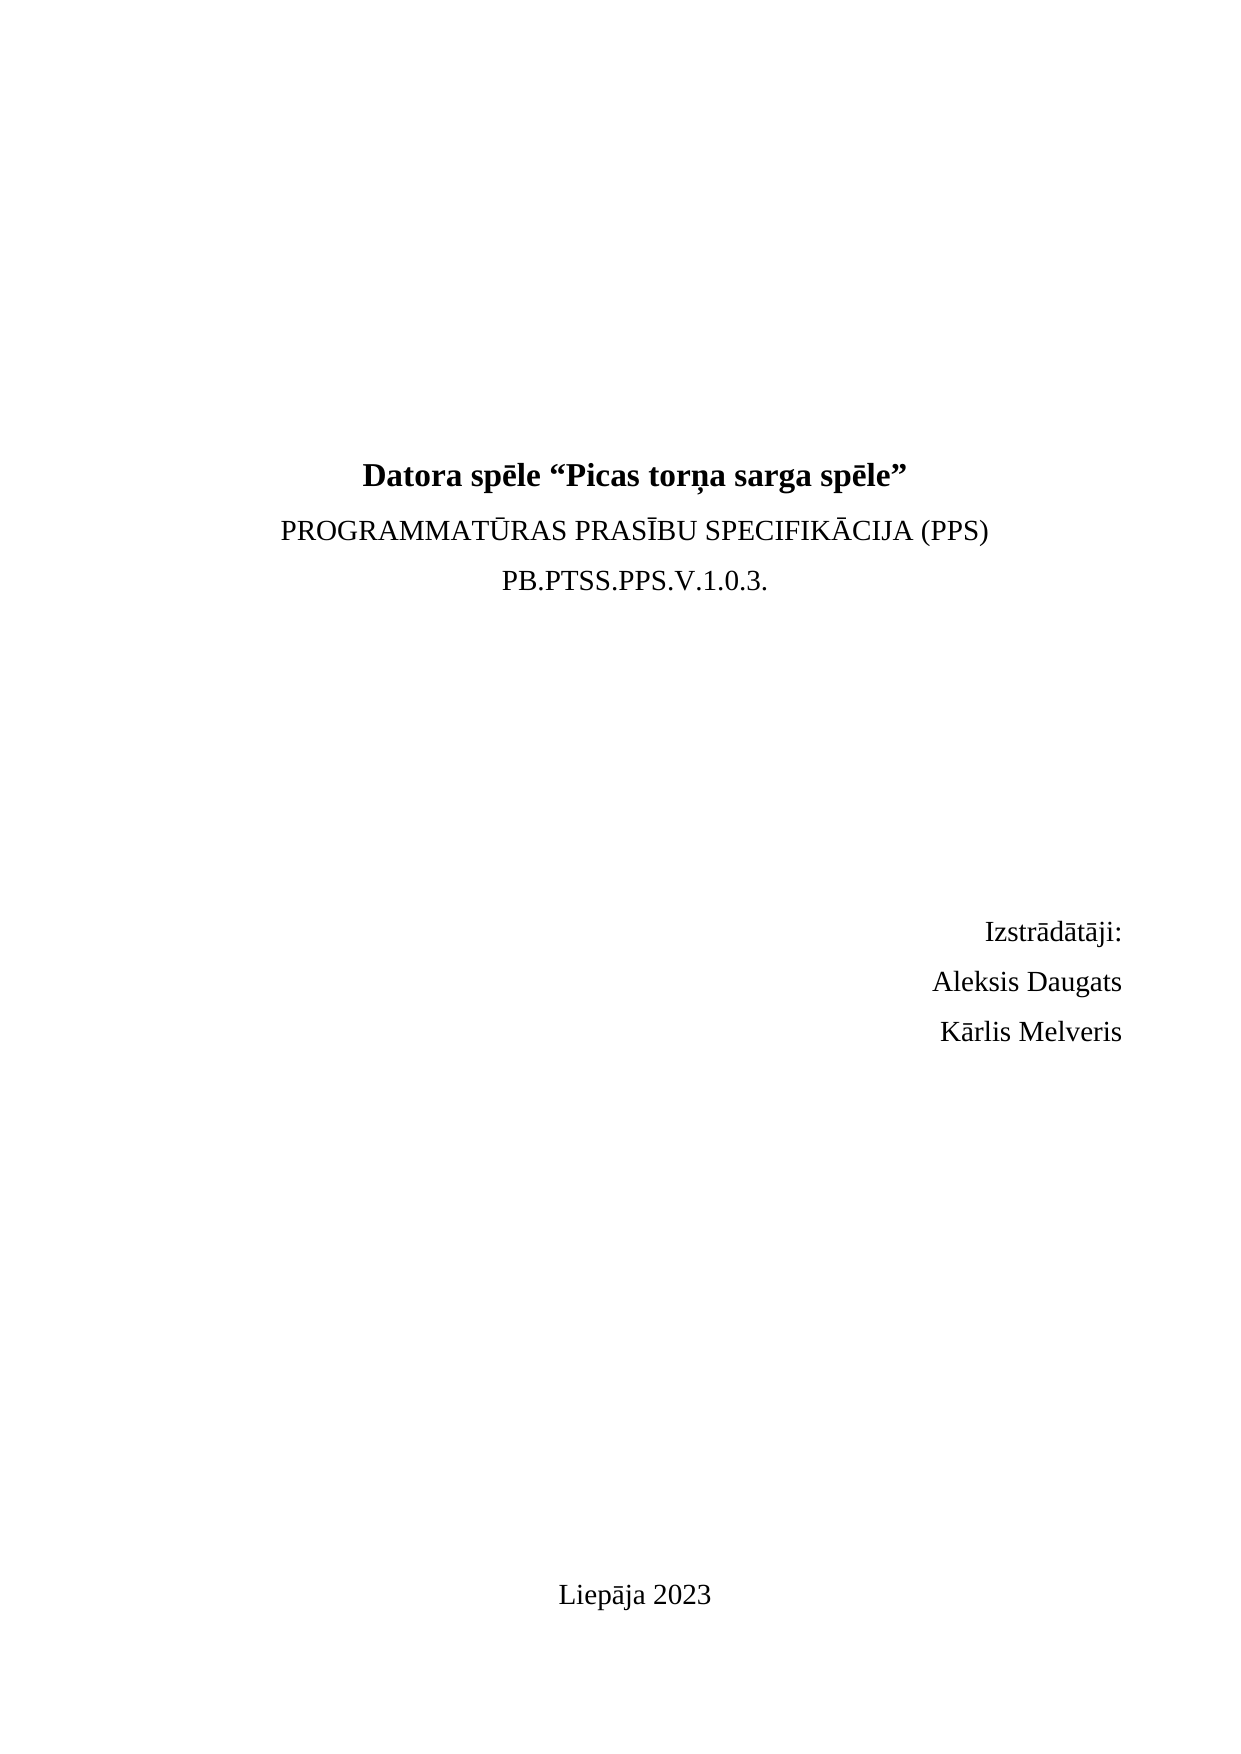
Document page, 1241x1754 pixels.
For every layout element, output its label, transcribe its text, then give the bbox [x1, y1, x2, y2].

text Aleksis Daugats [148, 964, 1122, 998]
text PROGRAMMATŪRAS PRASĪBU SPECIFIKĀCIJA (PPS) [148, 513, 1122, 547]
text Liepāja 2023 [148, 1577, 1122, 1611]
text Datora spēle “Picas torņa sarga spēle” [148, 456, 1122, 494]
text Izstrādātāji: [148, 914, 1122, 947]
text Kārlis Melveris [148, 1014, 1122, 1048]
text PB.PTSS.PPS.V.1.0.3. [148, 563, 1122, 597]
